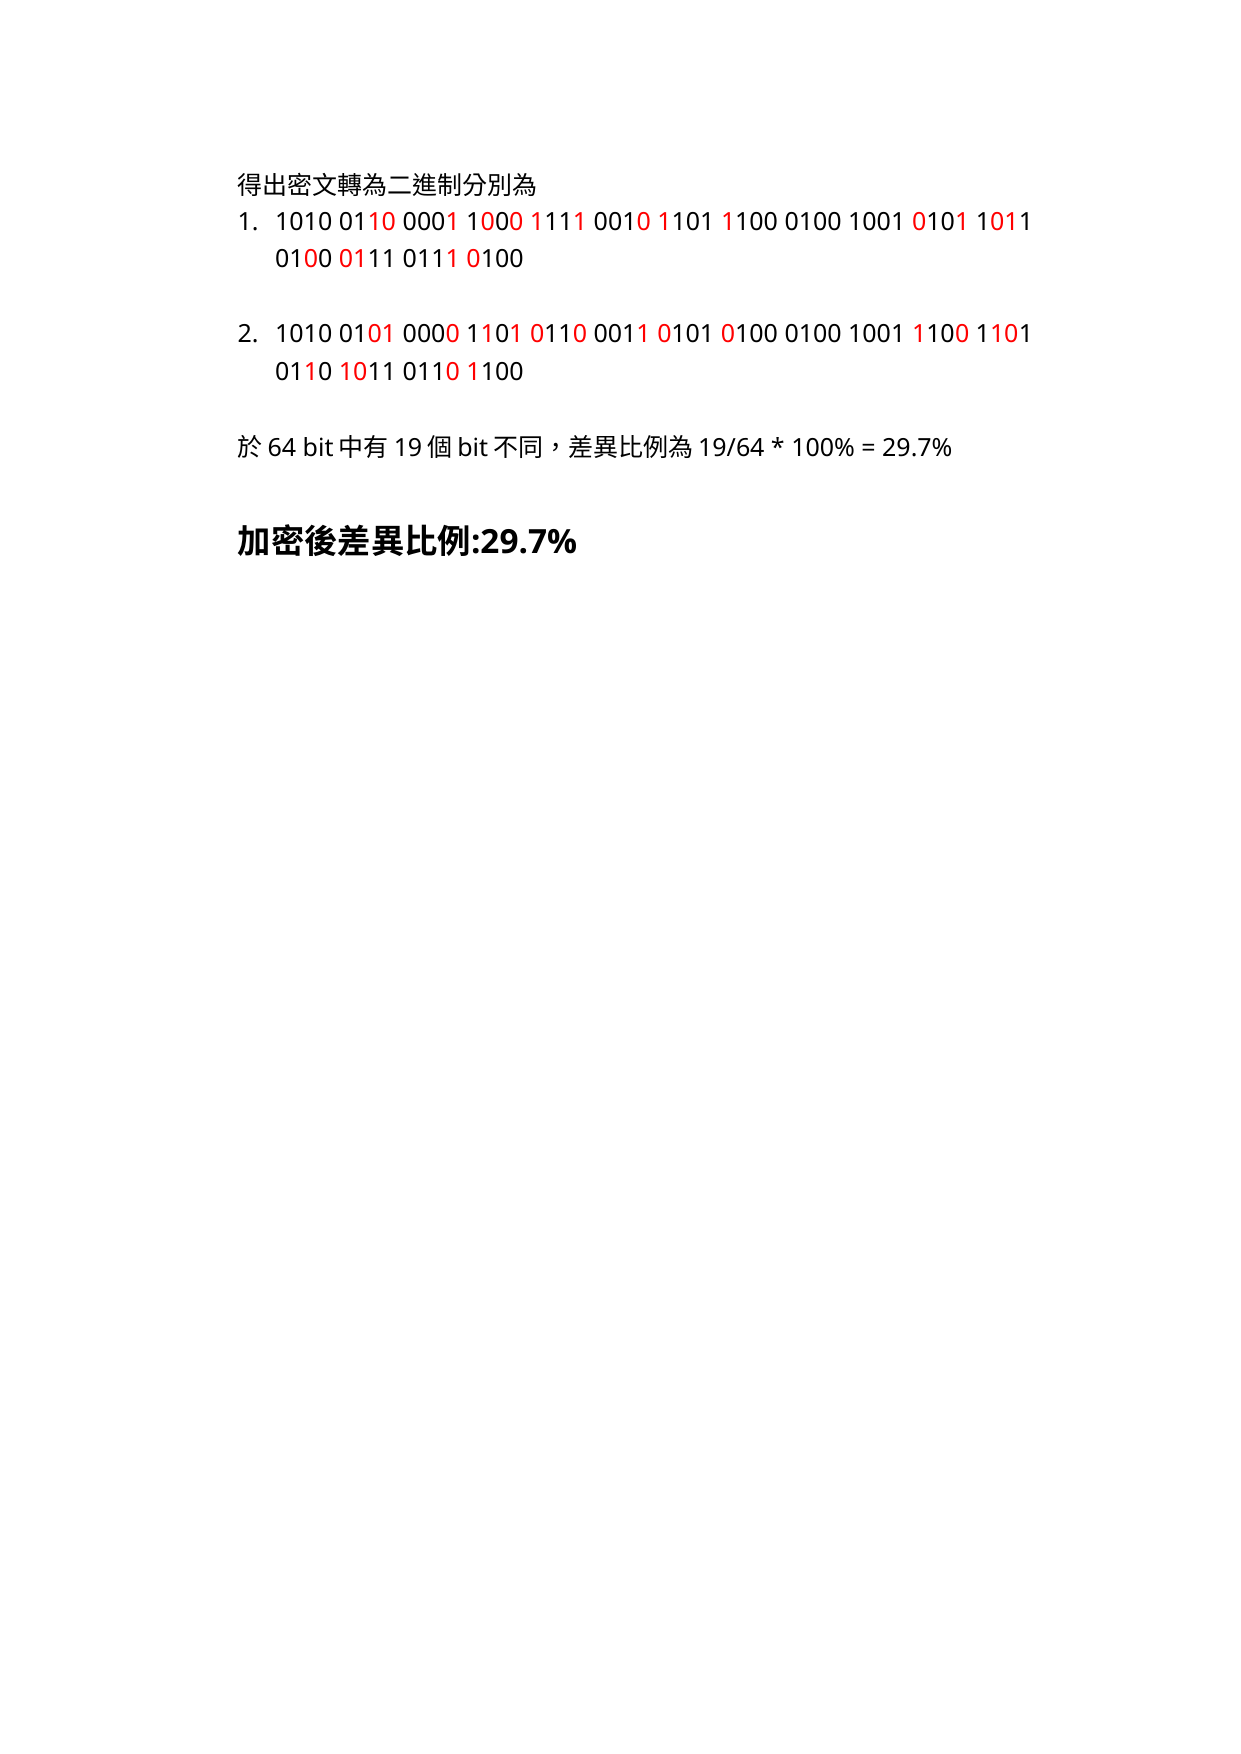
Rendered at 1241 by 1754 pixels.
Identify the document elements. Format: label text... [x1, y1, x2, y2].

list 1010 0110 0001 1000 1111 0010 1101 1100 0100 1001 0101 1011 0100 0111 0111 0100 [237, 202, 1053, 277]
text 加密後差異比例:29.7% [237, 502, 1053, 577]
text 於64 bit中有19個bit不同，差異比例為19/64 * 100% = 29.7% [237, 427, 1053, 464]
text 得出密文轉為二進制分別為 [237, 164, 1053, 202]
list 1010 0101 0000 1101 0110 0011 0101 0100 0100 1001 1100 1101 0110 1011 0110 1100 [237, 314, 1053, 389]
